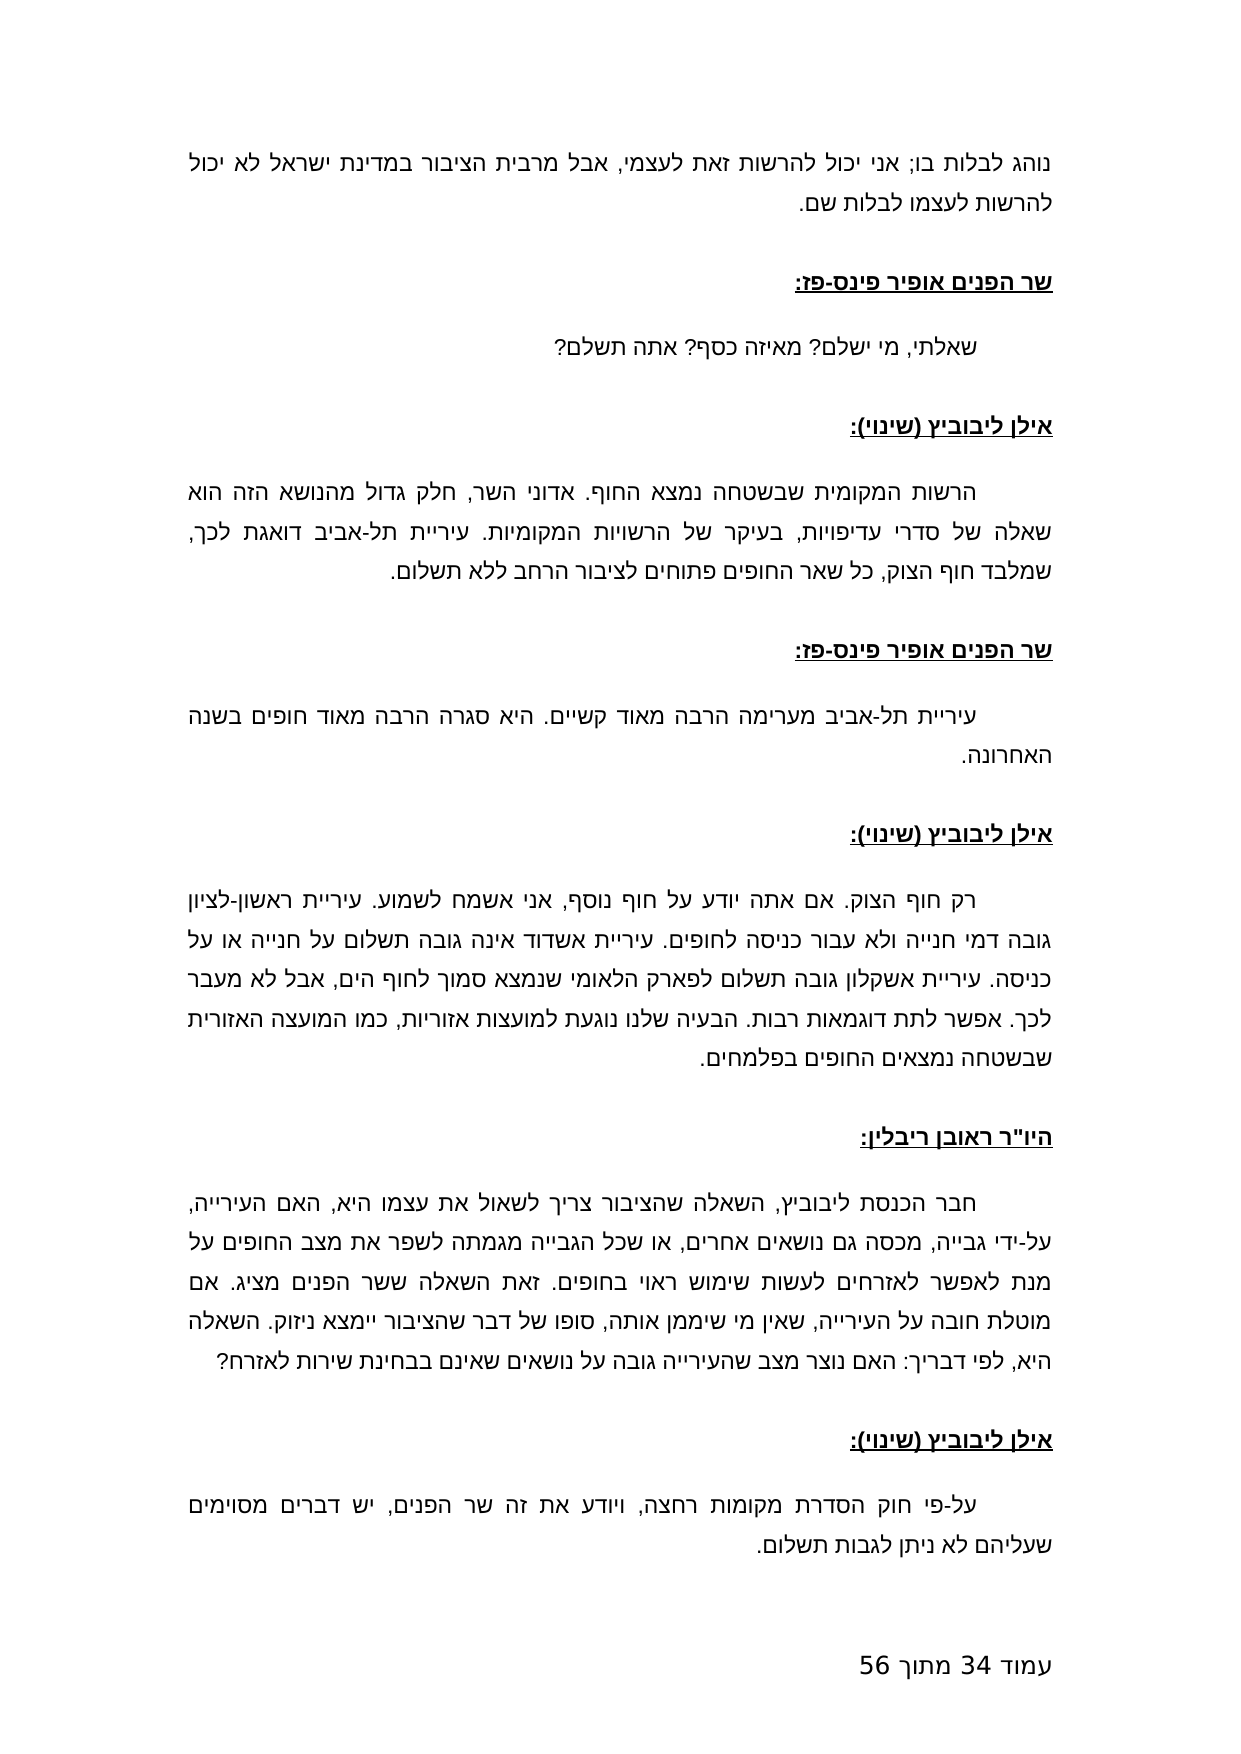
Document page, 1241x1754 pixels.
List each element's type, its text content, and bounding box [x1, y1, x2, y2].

text שר הפנים אופיר פינס-פז: [187, 637, 1053, 663]
text עיריית תל-אביב מערימה הרבה מאוד קשיים. היא סגרה הרבה מאוד חופים בשנה האחרונה. [187, 703, 1053, 769]
text הרשות המקומית שבשטחה נמצא החוף. אדוני השר, חלק גדול מהנושא הזה הוא שאלה של סדרי עדיפויות, בעיקר של הרשויות המקומיות. עיריית תל-אביב דואגת לכך, שמלבד חוף הצוק, כל שאר החופים פתוחים לציבור הרחב ללא תשלום. [187, 479, 1053, 584]
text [187, 150, 1053, 216]
text אילן ליבוביץ (שינוי): [187, 413, 1053, 439]
text אילן ליבוביץ (שינוי): [187, 1427, 1053, 1453]
text רק חוף הצוק. אם אתה יודע על חוף נוסף, אני אשמח לשמוע. עיריית ראשון-לציון גובה דמי חנייה ולא עבור כניסה לחופים. עיריית אשדוד אינה גובה תשלום על חנייה או על כניסה. עיריית אשקלון גובה תשלום לפארק הלאומי שנמצא סמוך לחוף הים, אבל לא מעבר לכך. אפשר לתת דוגמאות רבות. הבעיה שלנו נוגעת למועצות אזוריות, כמו המועצה האזורית שבשטחה נמצאים החופים בפלמחים. [187, 887, 1053, 1071]
text שר הפנים אופיר פינס-פז: [187, 268, 1053, 295]
text חבר הכנסת ליבוביץ, השאלה שהציבור צריך לשאול את עצמו היא, האם העירייה, על-ידי גבייה, מכסה גם נושאים אחרים, או שכל הגבייה מגמתה לשפר את מצב החופים על מנת לאפשר לאזרחים לעשות שימוש ראוי בחופים. זאת השאלה ששר הפנים מציג. אם מוטלת חובה על העירייה, שאין מי שיממן אותה, סופו של דבר שהציבור יימצא ניזוק. השאלה היא, לפי דבריך: האם נוצר מצב שהעירייה גובה על נושאים שאינם בבחינת שירות לאזרח? [187, 1190, 1053, 1374]
text שאלתי, מי ישלם? מאיזה כסף? אתה תשלם? [187, 334, 1053, 361]
text על-פי חוק הסדרת מקומות רחצה, ויודע את זה שר הפנים, יש דברים מסוימים שעליהם לא ניתן לגבות תשלום. [187, 1492, 1053, 1558]
text אילן ליבוביץ (שינוי): [187, 821, 1053, 848]
text היו"ר ראובן ריבלין: [187, 1124, 1053, 1150]
